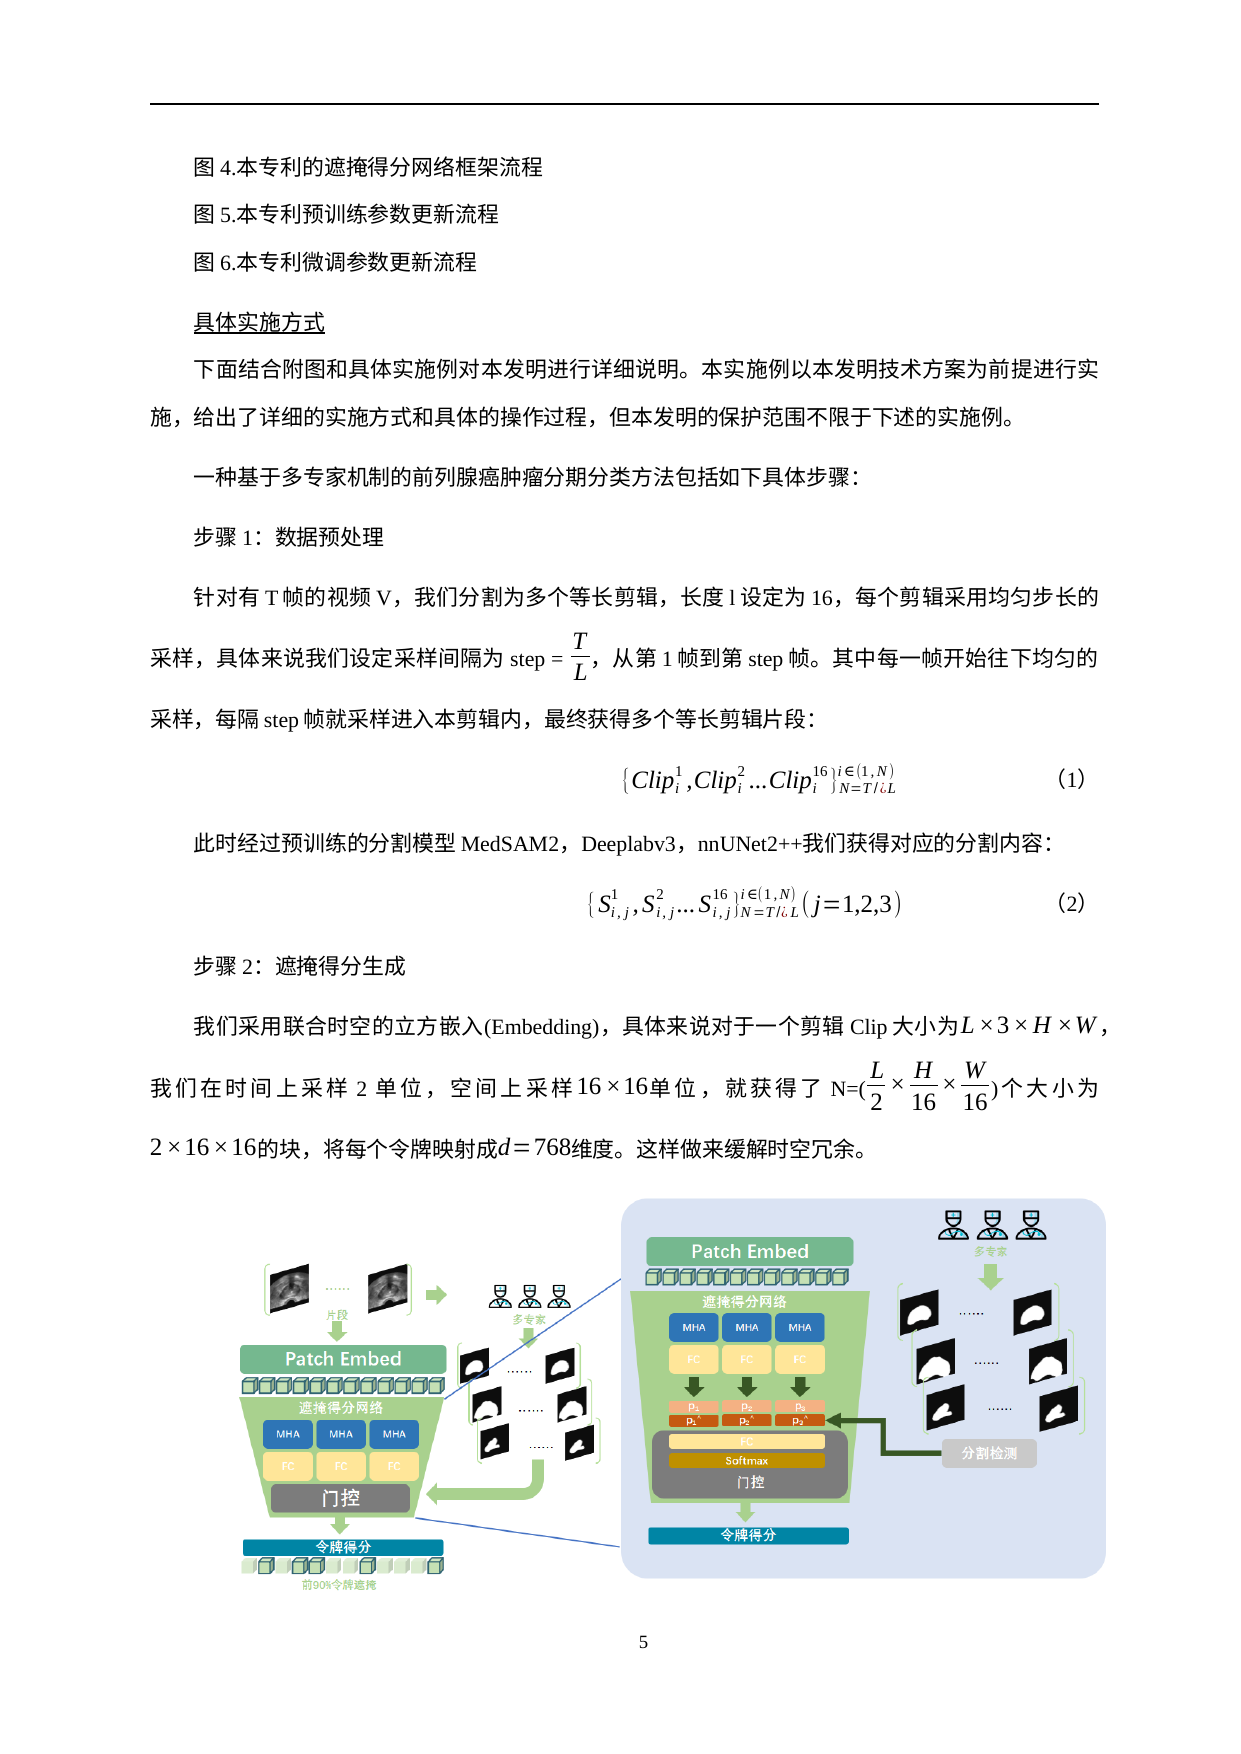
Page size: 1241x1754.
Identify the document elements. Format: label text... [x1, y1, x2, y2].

text 步骤2：遮掩得分生成 [150, 949, 1099, 981]
text （2） [150, 886, 1099, 921]
text 步骤1：数据预处理 [150, 520, 1099, 552]
text 我们采用联合时空的立方嵌入(Embedding)，具体来说对于一个剪辑Clip大小为，我们在时间上采样2单位，空间上采样单位，就获得了N=()个大小为的块，将每个令牌映射成维度。这样做来缓解时空冗余。 [150, 1009, 1099, 1163]
text 图6.本专利微调参数更新流程 [150, 245, 1099, 277]
text 此时经过预训练的分割模型MedSAM2，Deeplabv3，nnUNet2++我们获得对应的分割内容： [150, 826, 1099, 857]
text 图5.本专利预训练参数更新流程 [150, 197, 1099, 229]
text 具体实施方式 [150, 305, 1099, 337]
picture [193, 1191, 1141, 1595]
text 图4.本专利的遮掩得分网络框架流程 [150, 150, 1099, 182]
text 一种基于多专家机制的前列腺癌肿瘤分期分类方法包括如下具体步骤： [150, 460, 1099, 492]
text 下面结合附图和具体实施例对本发明进行详细说明。本实施例以本发明技术方案为前提进行实施，给出了详细的实施方式和具体的操作过程，但本发明的保护范围不限于下述的实施例。 [150, 352, 1099, 432]
text （1） [150, 762, 1099, 797]
text 针对有T帧的视频V，我们分割为多个等长剪辑，长度l设定为16，每个剪辑采用均匀步长的采样，具体来说我们设定采样间隔为step = ，从第1帧到第step帧。其中每一帧开始往下均匀的采样，每隔step帧就采样进入本剪辑内，最终获得多个等长剪辑片段： [150, 580, 1099, 734]
